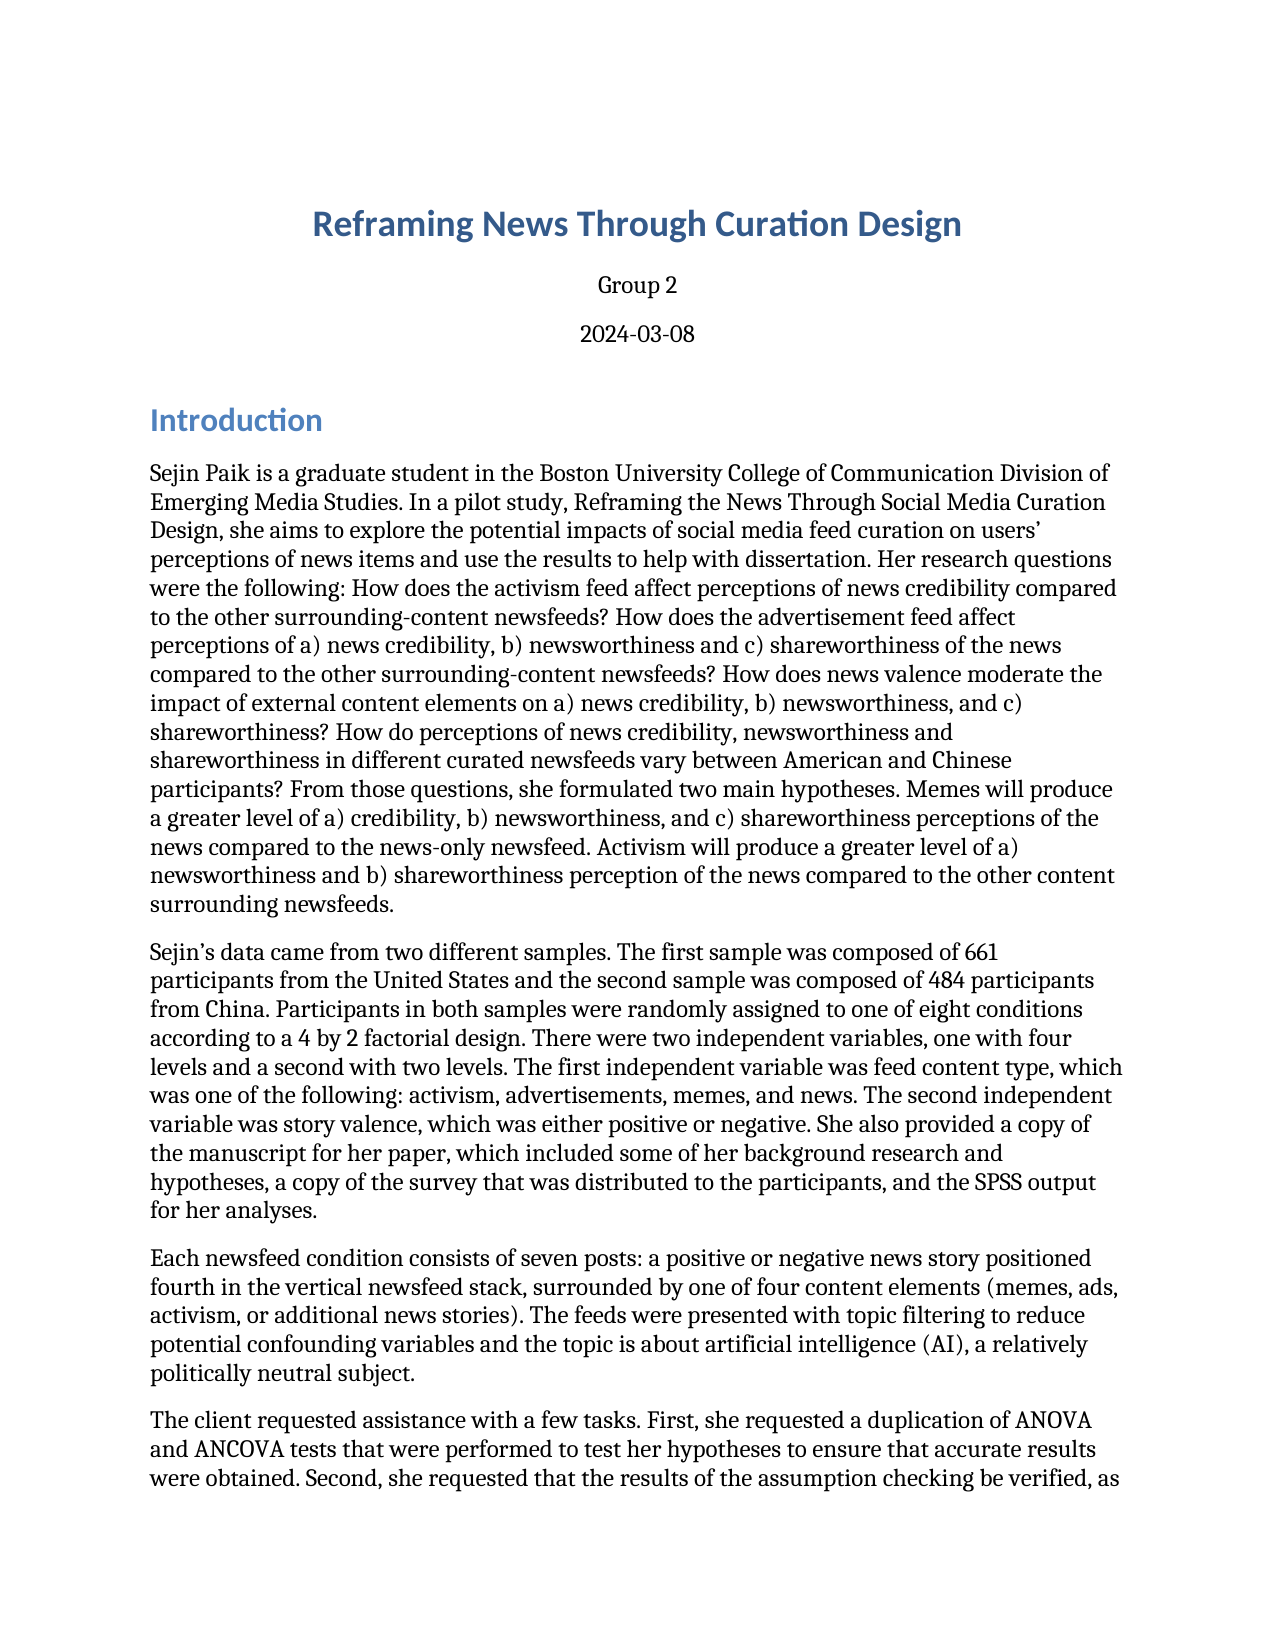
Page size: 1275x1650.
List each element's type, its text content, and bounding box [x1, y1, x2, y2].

text Each newsfeed condition consists of seven posts: a positive or negative news story positioned fourth in the vertical newsfeed stack, surrounded by one of four content elements (memes, ads, activism, or additional news stories). The feeds were presented with topic filtering to reduce potential confounding variables and the topic is about artificial intelligence (AI), a relatively politically neutral subject. [150, 1244, 1125, 1387]
text 2024-03-08 [150, 320, 1125, 349]
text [150, 1406, 1125, 1492]
text Group 2 [150, 271, 1125, 299]
text Sejin Paik is a graduate student in the Boston University College of Communication Division of Emerging Media Studies. In a pilot study, Reframing the News Through Social Media Curation Design, she aims to explore the potential impacts of social media feed curation on users’ perceptions of news items and use the results to help with dissertation. Her research questions were the following: How does the activism feed affect perceptions of news credibility compared to the other surrounding-content newsfeeds? How does the advertisement feed affect perceptions of a) news credibility, b) newsworthiness and c) shareworthiness of the news compared to the other surrounding-content newsfeeds? How does news valence moderate the impact of external content elements on a) news credibility, b) newsworthiness, and c) shareworthiness? How do perceptions of news credibility, newsworthiness and shareworthiness in different curated newsfeeds vary between American and Chinese participants? From those questions, she formulated two main hypotheses. Memes will produce a greater level of a) credibility, b) newsworthiness, and c) shareworthiness perceptions of the news compared to the news-only newsfeed. Activism will produce a greater level of a) newsworthiness and b) shareworthiness perception of the news compared to the other content surrounding newsfeeds. [150, 459, 1125, 919]
subtitle Introduction [150, 399, 1125, 440]
text Sejin’s data came from two different samples. The first sample was composed of 661 participants from the United States and the second sample was composed of 484 participants from China. Participants in both samples were randomly assigned to one of eight conditions according to a 4 by 2 factorial design. There were two independent variables, one with four levels and a second with two levels. The first independent variable was feed content type, which was one of the following: activism, advertisements, memes, and news. The second independent variable was story valence, which was either positive or negative. She also provided a copy of the manuscript for her paper, which included some of her background research and hypotheses, a copy of the survey that was distributed to the participants, and the SPSS output for her analyses. [150, 937, 1125, 1225]
title Reframing News Through Curation Design [150, 200, 1125, 246]
